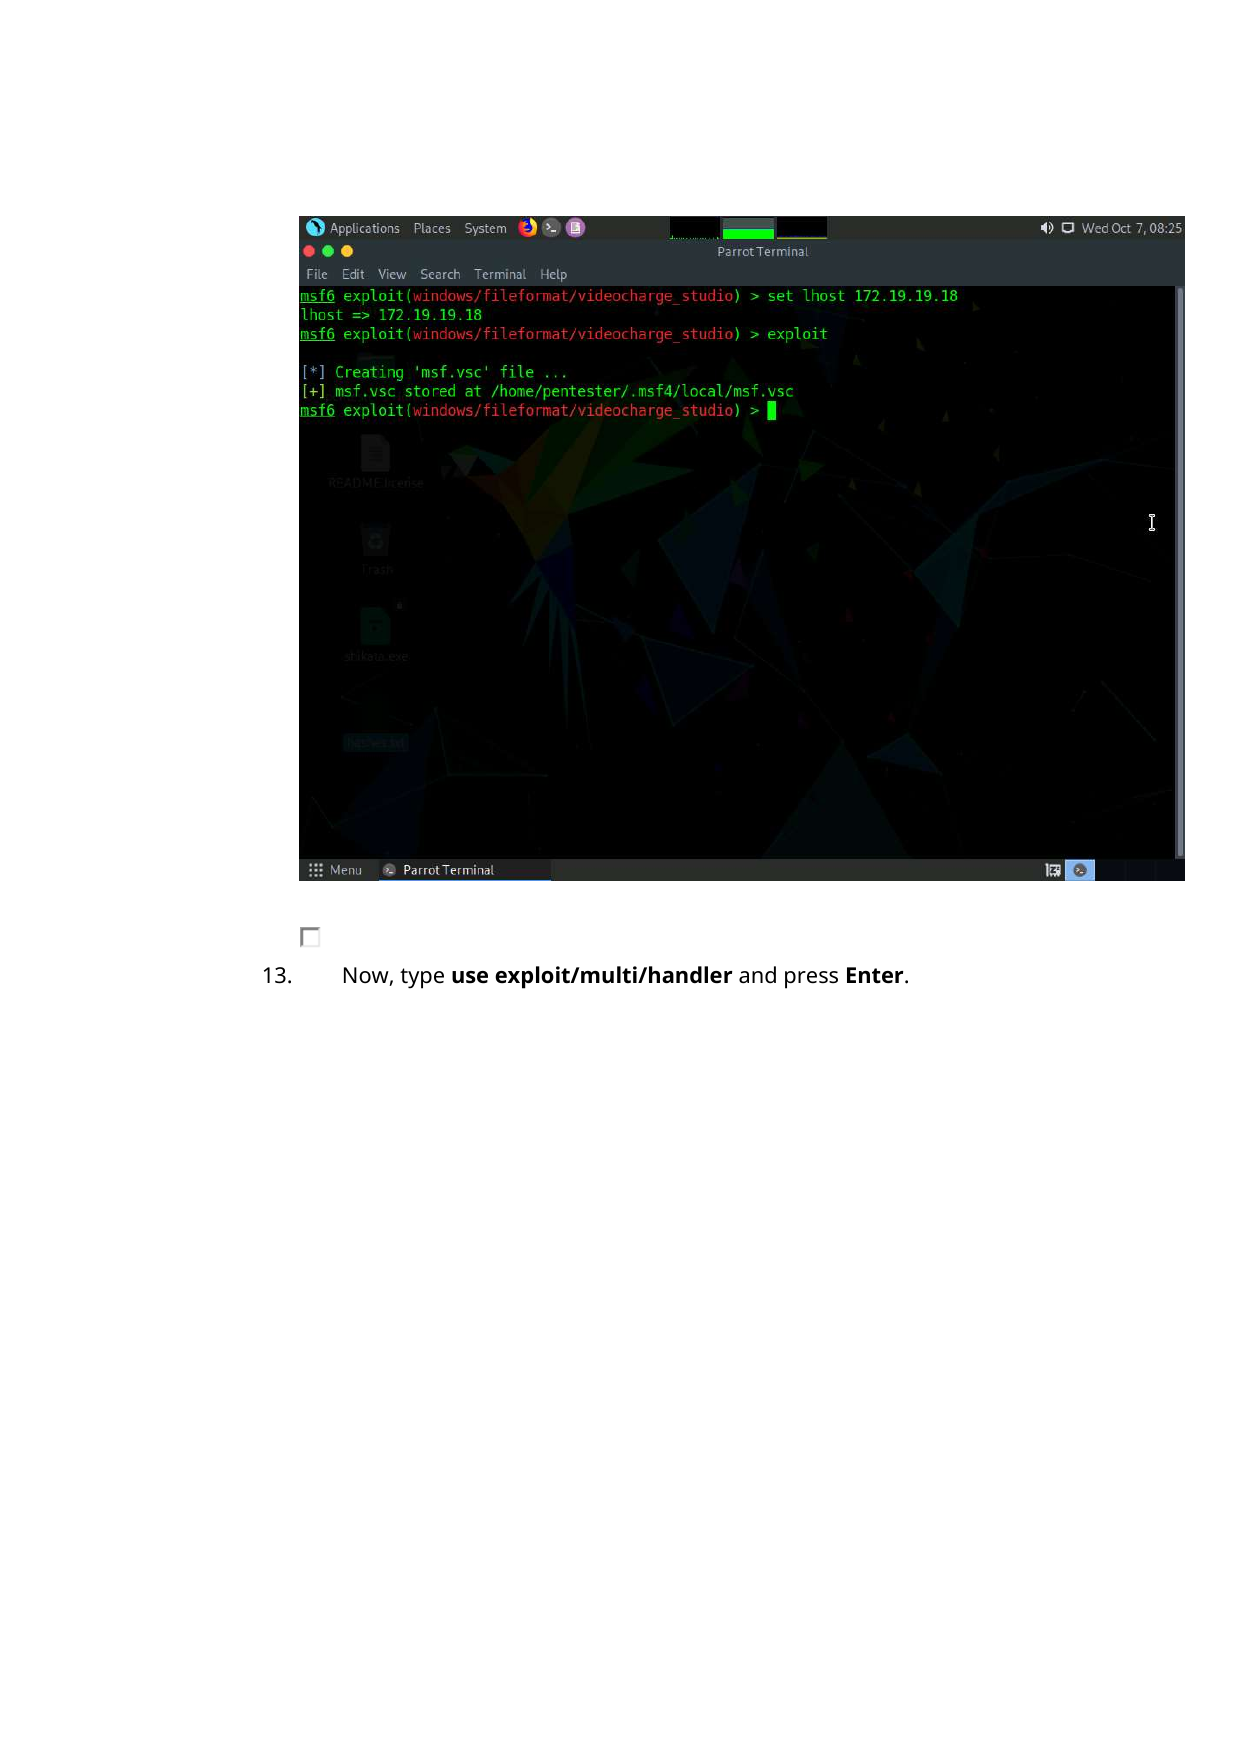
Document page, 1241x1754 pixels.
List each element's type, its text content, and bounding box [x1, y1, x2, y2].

list Now, type use exploit/multi/handler and press Enter. [262, 921, 1063, 996]
picture [299, 216, 1185, 881]
